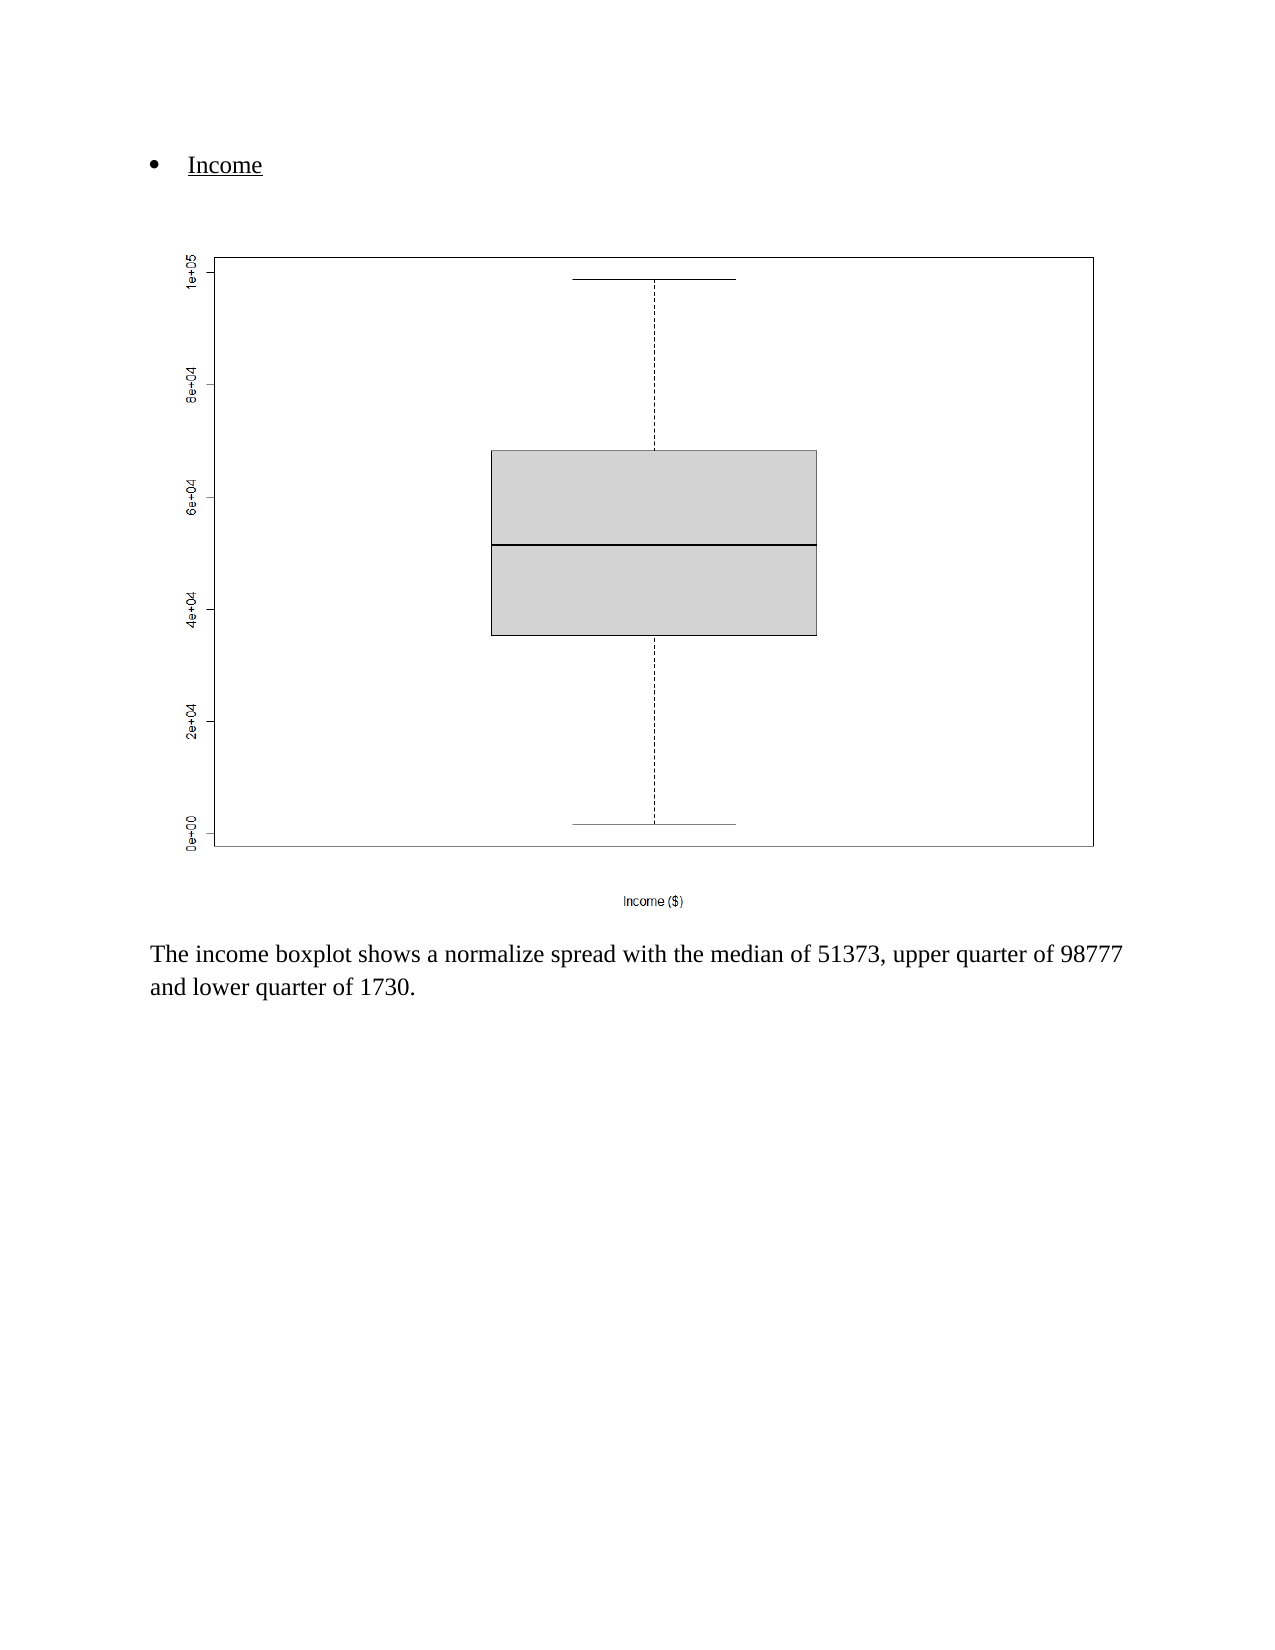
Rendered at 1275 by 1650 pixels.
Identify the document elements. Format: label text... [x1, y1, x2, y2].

list Income [150, 150, 1125, 179]
picture [150, 193, 1125, 925]
text The income boxplot shows a normalize spread with the median of 51373, upper quarter of 98777 and lower quarter of 1730. [150, 939, 1125, 1001]
